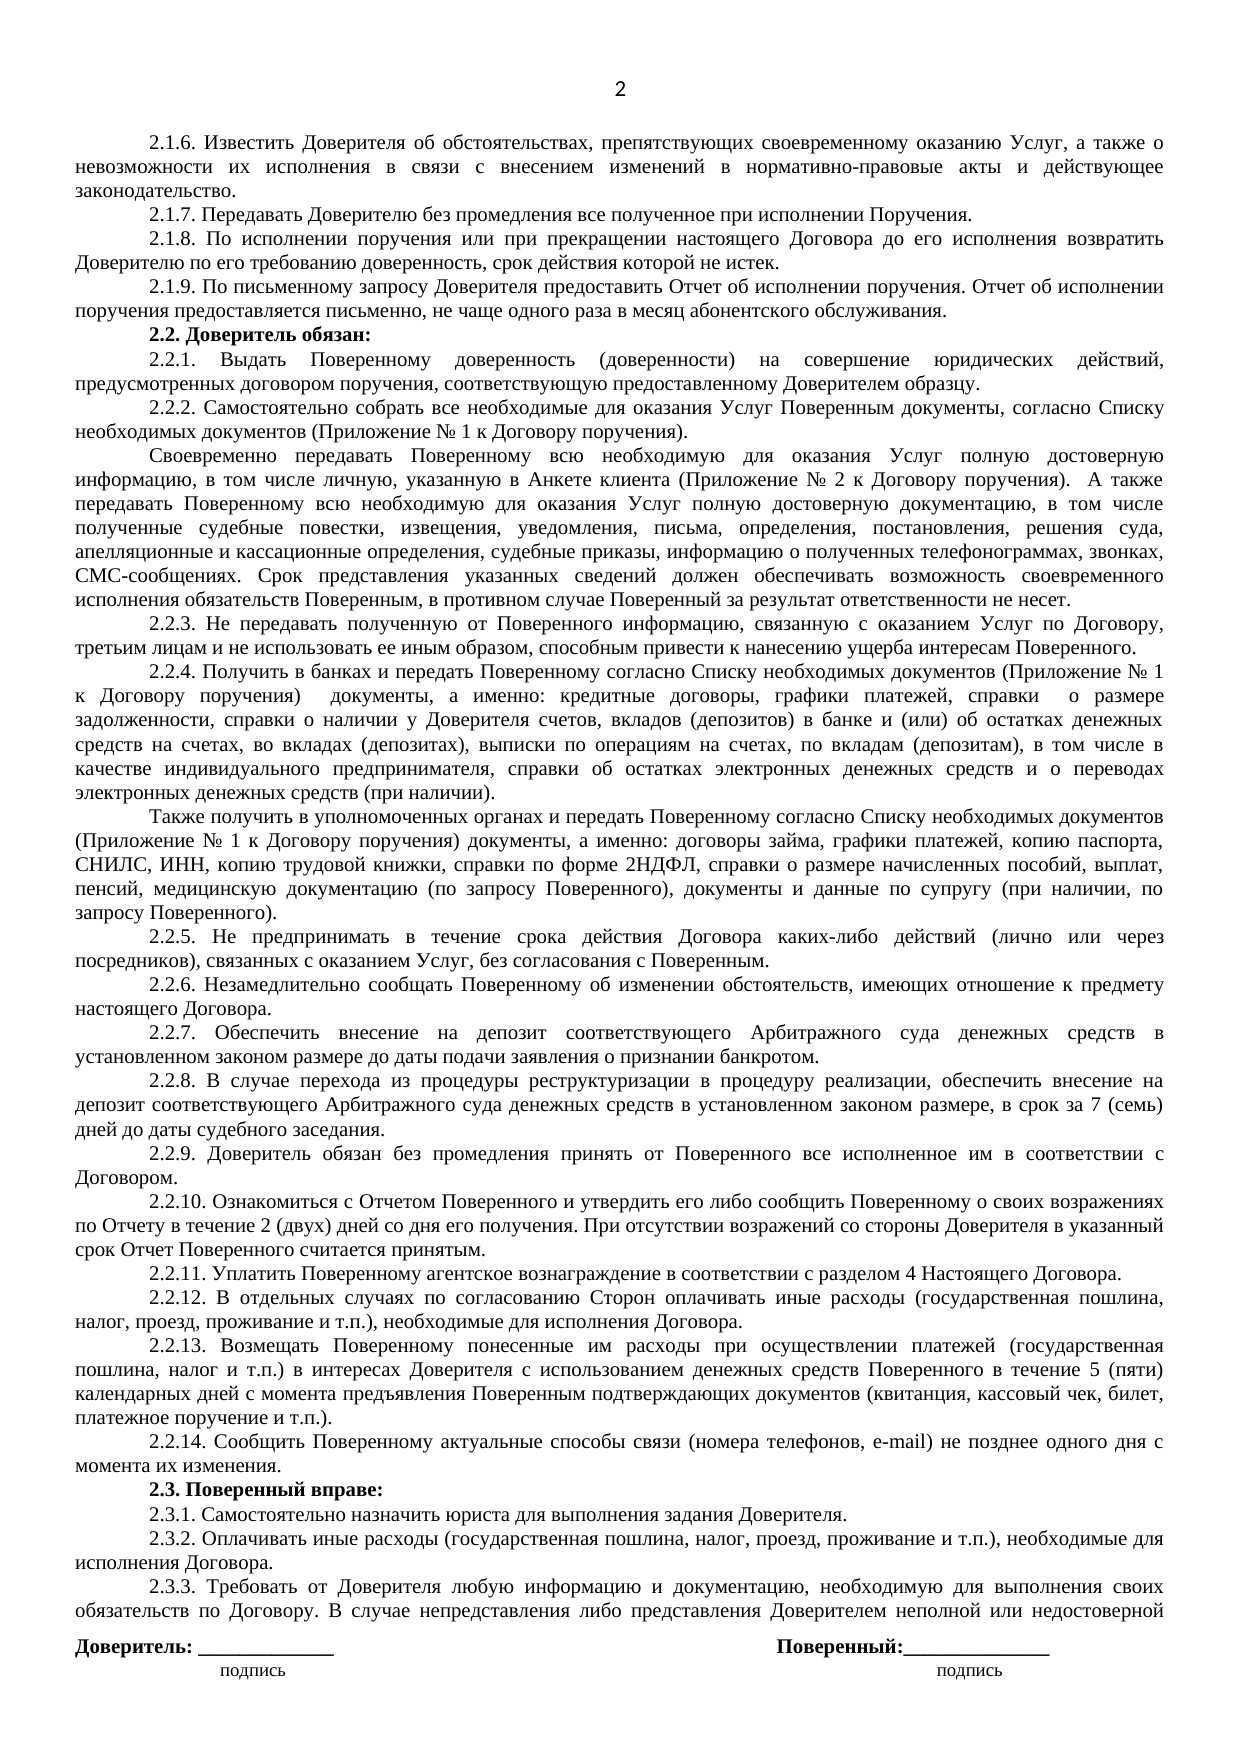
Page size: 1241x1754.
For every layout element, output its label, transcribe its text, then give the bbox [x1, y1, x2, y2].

text Своевременно передавать Поверенному всю необходимую для оказания Услуг полную достоверную информацию, в том числе личную, указанную в Анкете клиента (Приложение № 2 к Договору поручения). А также передавать Поверенному всю необходимую для оказания Услуг полную достоверную документацию, в том числе полученные судебные повестки, извещения, уведомления, письма, определения, постановления, решения суда, апелляционные и кассационные определения, судебные приказы, информацию о полученных телефонограммах, звонках, СМС-сообщениях. Срок представления указанных сведений должен обеспечивать возможность своевременного исполнения обязательств Поверенным, в противном случае Поверенный за результат ответственности не несет. [75, 443, 1165, 611]
text 2.2.10. Ознакомиться с Отчетом Поверенного и утвердить его либо сообщить Поверенному о своих возражениях по Отчету в течение 2 (двух) дней со дня его получения. При отсутствии возражений со стороны Доверителя в указанный срок Отчет Поверенного считается принятым. [75, 1189, 1165, 1261]
text 2.2.7. Обеспечить внесение на депозит соответствующего Арбитражного суда денежных средств в установленном законом размере до даты подачи заявления о признании банкротом. [75, 1020, 1165, 1068]
text 2.1.6. Известить Доверителя об обстоятельствах, препятствующих своевременному оказанию Услуг, а также о невозможности их исполнения в связи с внесением изменений в нормативно-правовые акты и действующее законодательство. [75, 130, 1165, 202]
text 2.2.1. Выдать Поверенному доверенность (доверенности) на совершение юридических действий, предусмотренных договором поручения, соответствующую предоставленному Доверителем образцу. [75, 346, 1165, 394]
text 2.2.2. Самостоятельно собрать все необходимые для оказания Услуг Поверенным документы, согласно Списку необходимых документов (Приложение № 1 к Договору поручения). [75, 394, 1165, 443]
text 2.3.1. Самостоятельно назначить юриста для выполнения задания Доверителя. [75, 1501, 1165, 1526]
text 2.2.3. Не передавать полученную от Поверенного информацию, связанную с оказанием Услуг по Договору, третьим лицам и не использовать ее иным образом, способным привести к нанесению ущерба интересам Поверенного. [75, 611, 1165, 659]
text 2.3. Поверенный вправе: [75, 1477, 1165, 1501]
text 2.2.14. Сообщить Поверенному актуальные способы связи (номера телефонов, e-mail) не позднее одного дня с момента их изменения. [75, 1429, 1165, 1477]
text Также получить в уполномоченных органах и передать Поверенному согласно Списку необходимых документов (Приложение № 1 к Договору поручения) документы, а именно: договоры займа, графики платежей, копию паспорта, СНИЛС, ИНН, копию трудовой книжки, справки по форме 2НДФЛ, справки о размере начисленных пособий, выплат, пенсий, медицинскую документацию (по запросу Поверенного), документы и данные по супругу (при наличии, по запросу Поверенного). [75, 804, 1165, 924]
text 2.2.9. Доверитель обязан без промедления принять от Поверенного все исполненное им в соответствии с Договором. [75, 1141, 1165, 1189]
text 2.2.11. Уплатить Поверенному агентское вознаграждение в соответствии с разделом 4 Настоящего Договора. [75, 1261, 1165, 1285]
text 2.3.2. Оплачивать иные расходы (государственная пошлина, налог, проезд, проживание и т.п.), необходимые для исполнения Договора. [75, 1526, 1165, 1574]
text 2.2. Доверитель обязан: [75, 322, 1165, 346]
text 2.2.8. В случае перехода из процедуры реструктуризации в процедуру реализации, обеспечить внесение на депозит соответствующего Арбитражного суда денежных средств в установленном законом размере, в срок за 7 (семь) дней до даты судебного заседания. [75, 1068, 1165, 1141]
text 2.2.4. Получить в банках и передать Поверенному согласно Списку необходимых документов (Приложение № 1 к Договору поручения) документы, а именно: кредитные договоры, графики платежей, справки о размере задолженности, справки о наличии у Доверителя счетов, вкладов (депозитов) в банке и (или) об остатках денежных средств на счетах, во вкладах (депозитах), выписки по операциям на счетах, по вкладам (депозитам), в том числе в качестве индивидуального предпринимателя, справки об остатках электронных денежных средств и о переводах электронных денежных средств (при наличии). [75, 659, 1165, 804]
text 2.2.6. Незамедлительно сообщать Поверенному об изменении обстоятельств, имеющих отношение к предмету настоящего Договора. [75, 972, 1165, 1020]
text 2.2.12. В отдельных случаях по согласованию Сторон оплачивать иные расходы (государственная пошлина, налог, проезд, проживание и т.п.), необходимые для исполнения Договора. [75, 1285, 1165, 1333]
text 2.1.9. По письменному запросу Доверителя предоставить Отчет об исполнении поручения. Отчет об исполнении поручения предоставляется письменно, не чаще одного раза в месяц абонентского обслуживания. [75, 274, 1165, 322]
text 2.2.13. Возмещать Поверенному понесенные им расходы при осуществлении платежей (государственная пошлина, налог и т.п.) в интересах Доверителя с использованием денежных средств Поверенного в течение 5 (пяти) календарных дней с момента предъявления Поверенным подтверждающих документов (квитанция, кассовый чек, билет, платежное поручение и т.п.). [75, 1333, 1165, 1429]
text 2.1.8. По исполнении поручения или при прекращении настоящего Договора до его исполнения возвратить Доверителю по его требованию доверенность, срок действия которой не истек. [75, 226, 1165, 274]
text 2.1.7. Передавать Доверителю без промедления все полученное при исполнении Поручения. [75, 202, 1165, 226]
text 2.2.5. Не предпринимать в течение срока действия Договора каких-либо действий (лично или через посредников), связанных с оказанием Услуг, без согласования с Поверенным. [75, 924, 1165, 972]
